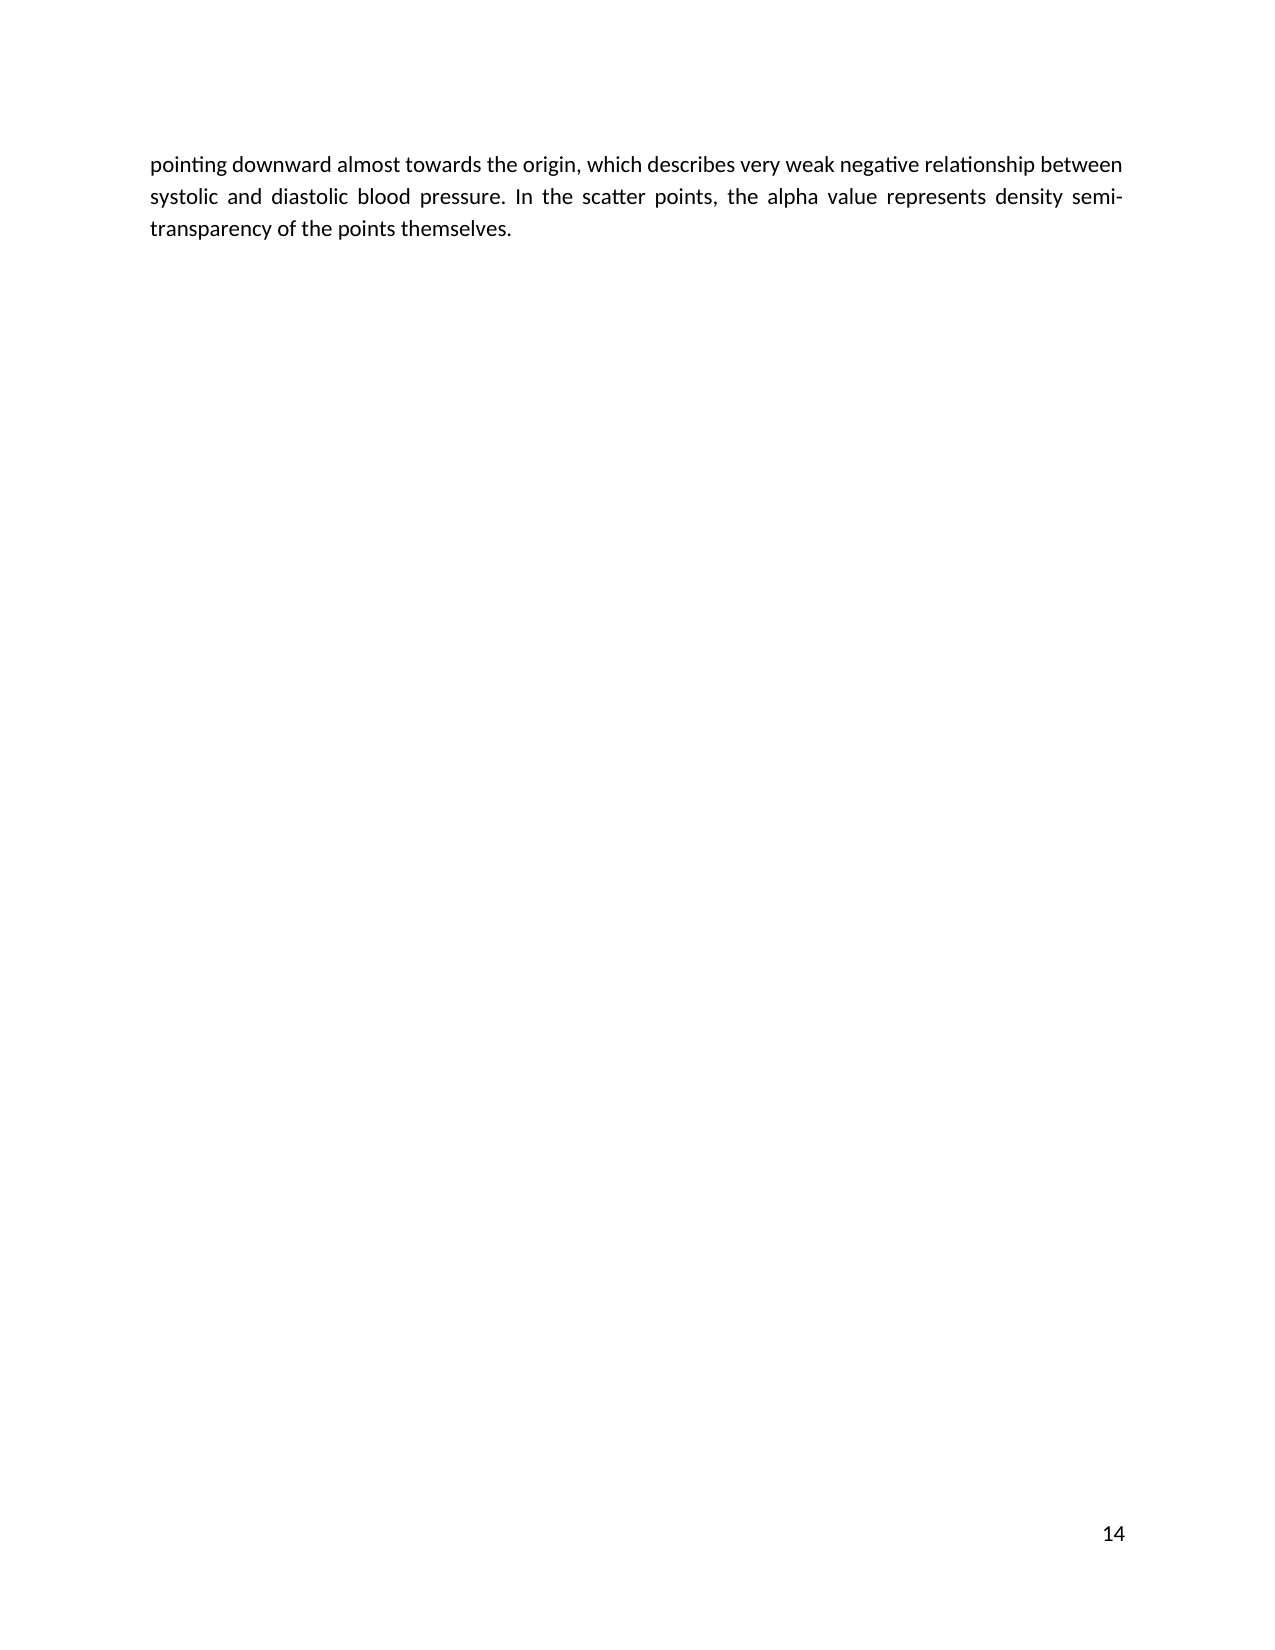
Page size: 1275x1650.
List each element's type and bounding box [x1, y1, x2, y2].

text [150, 150, 1125, 242]
